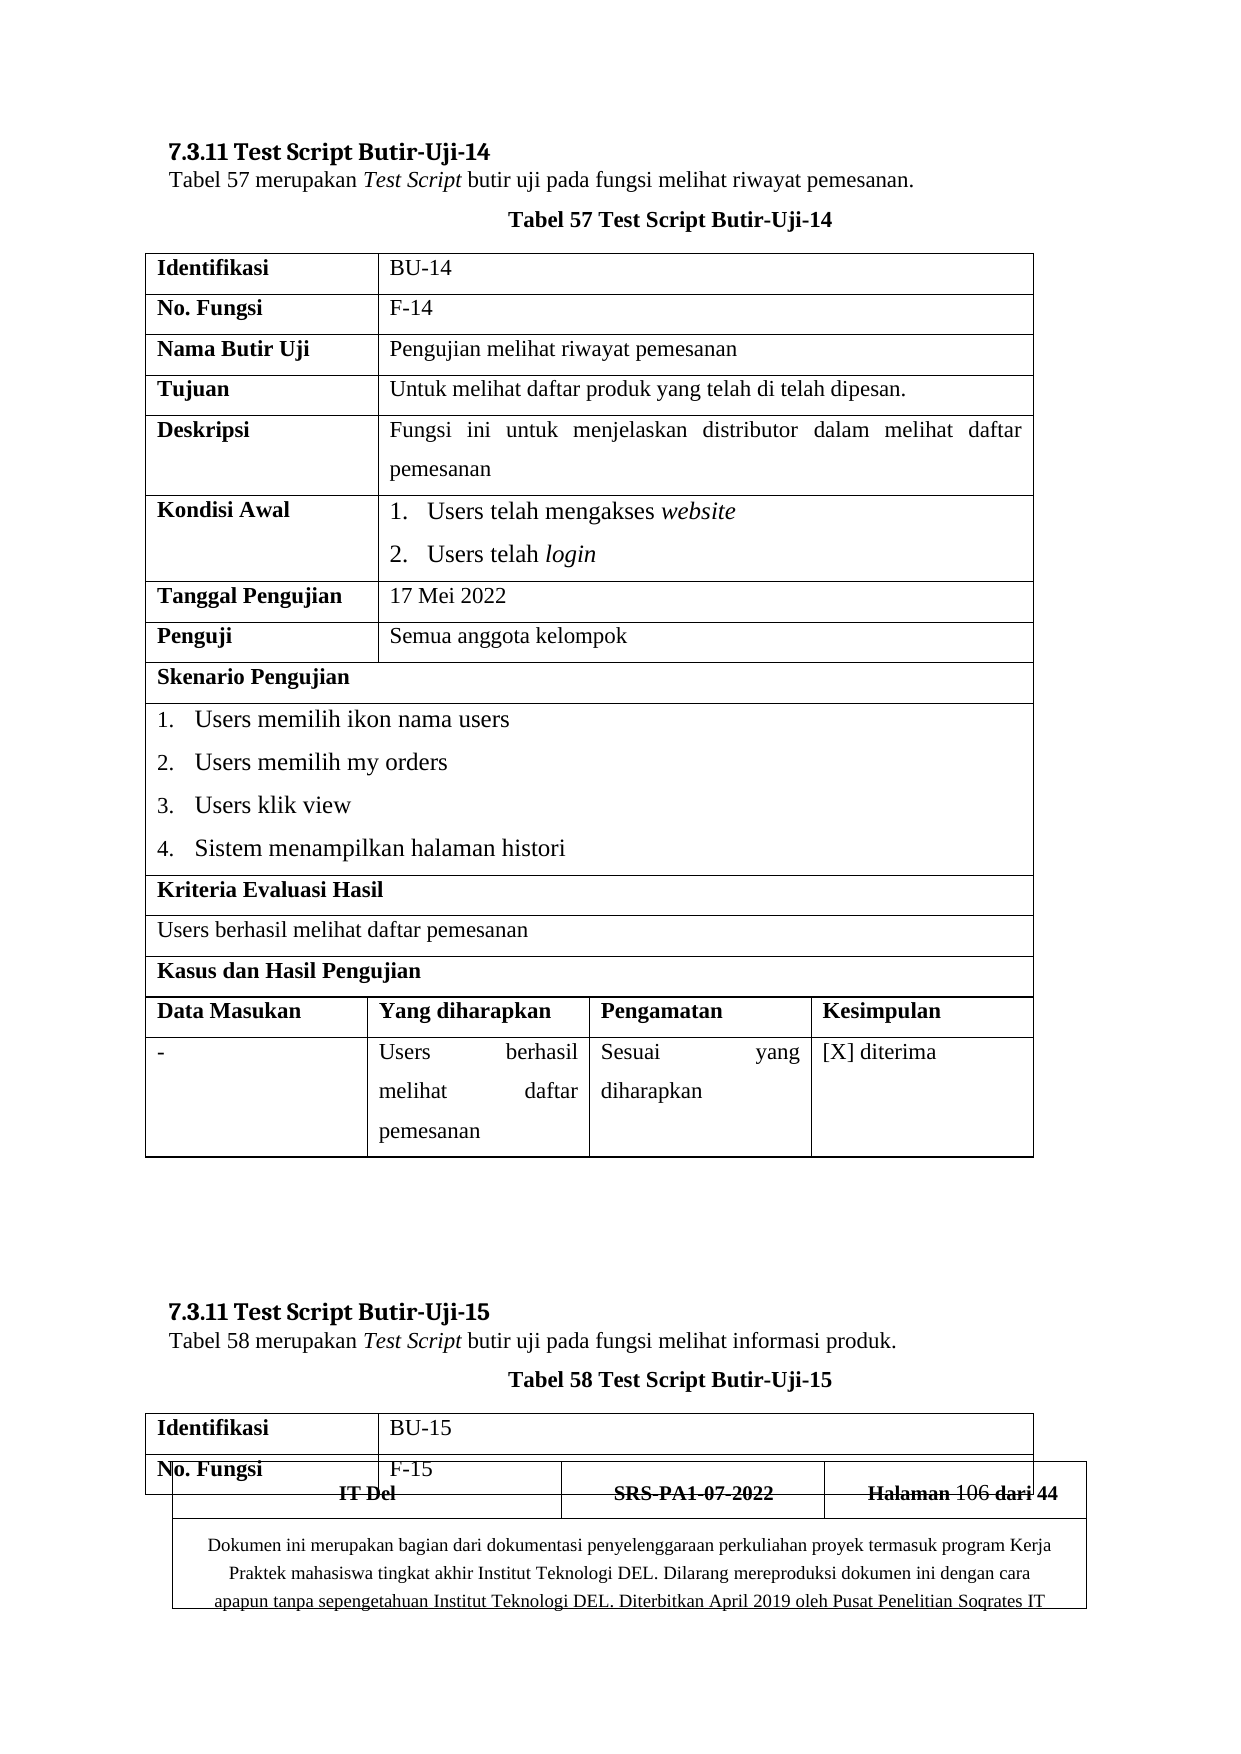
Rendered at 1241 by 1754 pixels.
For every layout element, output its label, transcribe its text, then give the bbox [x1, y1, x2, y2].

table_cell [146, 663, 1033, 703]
text Tabel 58 Test Script Butir-Uji-15 [169, 1366, 1171, 1392]
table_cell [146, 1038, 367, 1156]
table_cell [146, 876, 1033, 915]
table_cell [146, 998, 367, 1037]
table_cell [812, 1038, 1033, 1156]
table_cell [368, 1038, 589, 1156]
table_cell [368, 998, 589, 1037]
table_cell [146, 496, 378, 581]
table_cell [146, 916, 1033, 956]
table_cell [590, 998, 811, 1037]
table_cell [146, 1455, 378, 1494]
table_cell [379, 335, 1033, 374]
subtitle 7.3.11 Test Script Butir-Uji-15 [169, 1298, 1171, 1327]
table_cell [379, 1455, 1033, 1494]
text Tabel 57 Test Script Butir-Uji-14 [169, 206, 1171, 232]
subtitle 7.3.11 Test Script Butir-Uji-14 [169, 137, 1171, 166]
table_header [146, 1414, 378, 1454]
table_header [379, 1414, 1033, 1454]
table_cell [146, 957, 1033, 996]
text Tabel 58 merupakan Test Script butir uji pada fungsi melihat informasi produk. [169, 1327, 1171, 1353]
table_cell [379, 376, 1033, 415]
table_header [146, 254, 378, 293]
text Tabel 57 merupakan Test Script butir uji pada fungsi melihat riwayat pemesanan. [169, 166, 1171, 193]
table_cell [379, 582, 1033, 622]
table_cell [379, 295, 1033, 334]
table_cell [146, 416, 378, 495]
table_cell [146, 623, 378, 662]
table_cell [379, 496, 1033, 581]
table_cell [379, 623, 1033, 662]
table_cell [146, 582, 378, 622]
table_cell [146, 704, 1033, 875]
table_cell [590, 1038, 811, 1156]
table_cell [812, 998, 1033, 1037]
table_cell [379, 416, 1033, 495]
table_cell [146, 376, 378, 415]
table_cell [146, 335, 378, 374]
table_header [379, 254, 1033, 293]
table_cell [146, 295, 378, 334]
